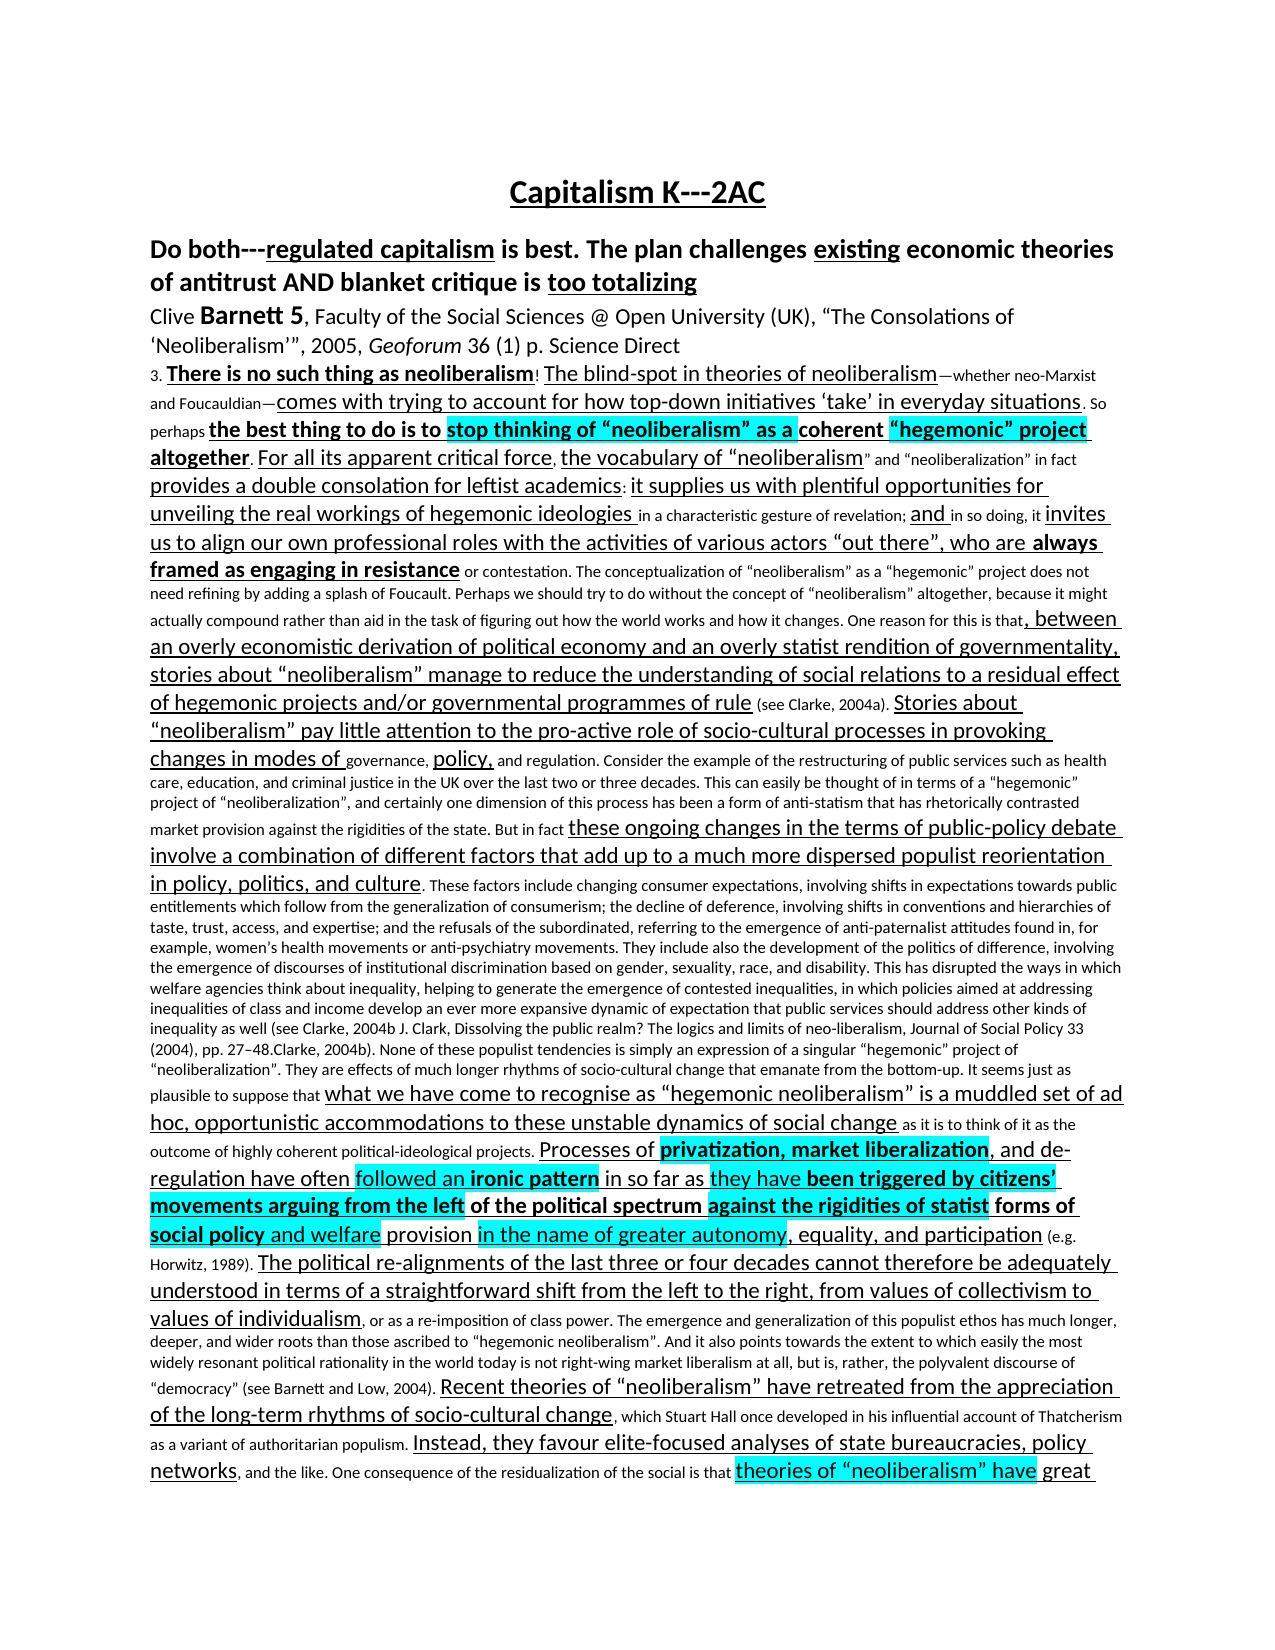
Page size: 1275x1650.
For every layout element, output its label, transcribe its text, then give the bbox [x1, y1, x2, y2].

text Clive Barnett 5, Faculty of the Social Sciences @ Open University (UK), “The Consolations of ‘Neoliberalism’”, 2005, Geoforum 36 (1) p. Science Direct [150, 298, 1125, 359]
subtitle Capitalism K---2AC [150, 171, 1125, 212]
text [150, 359, 1125, 1484]
subtitle Do both---regulated capitalism is best. The plan challenges existing economic theories of antitrust AND blanket critique is too totalizing [150, 232, 1125, 298]
